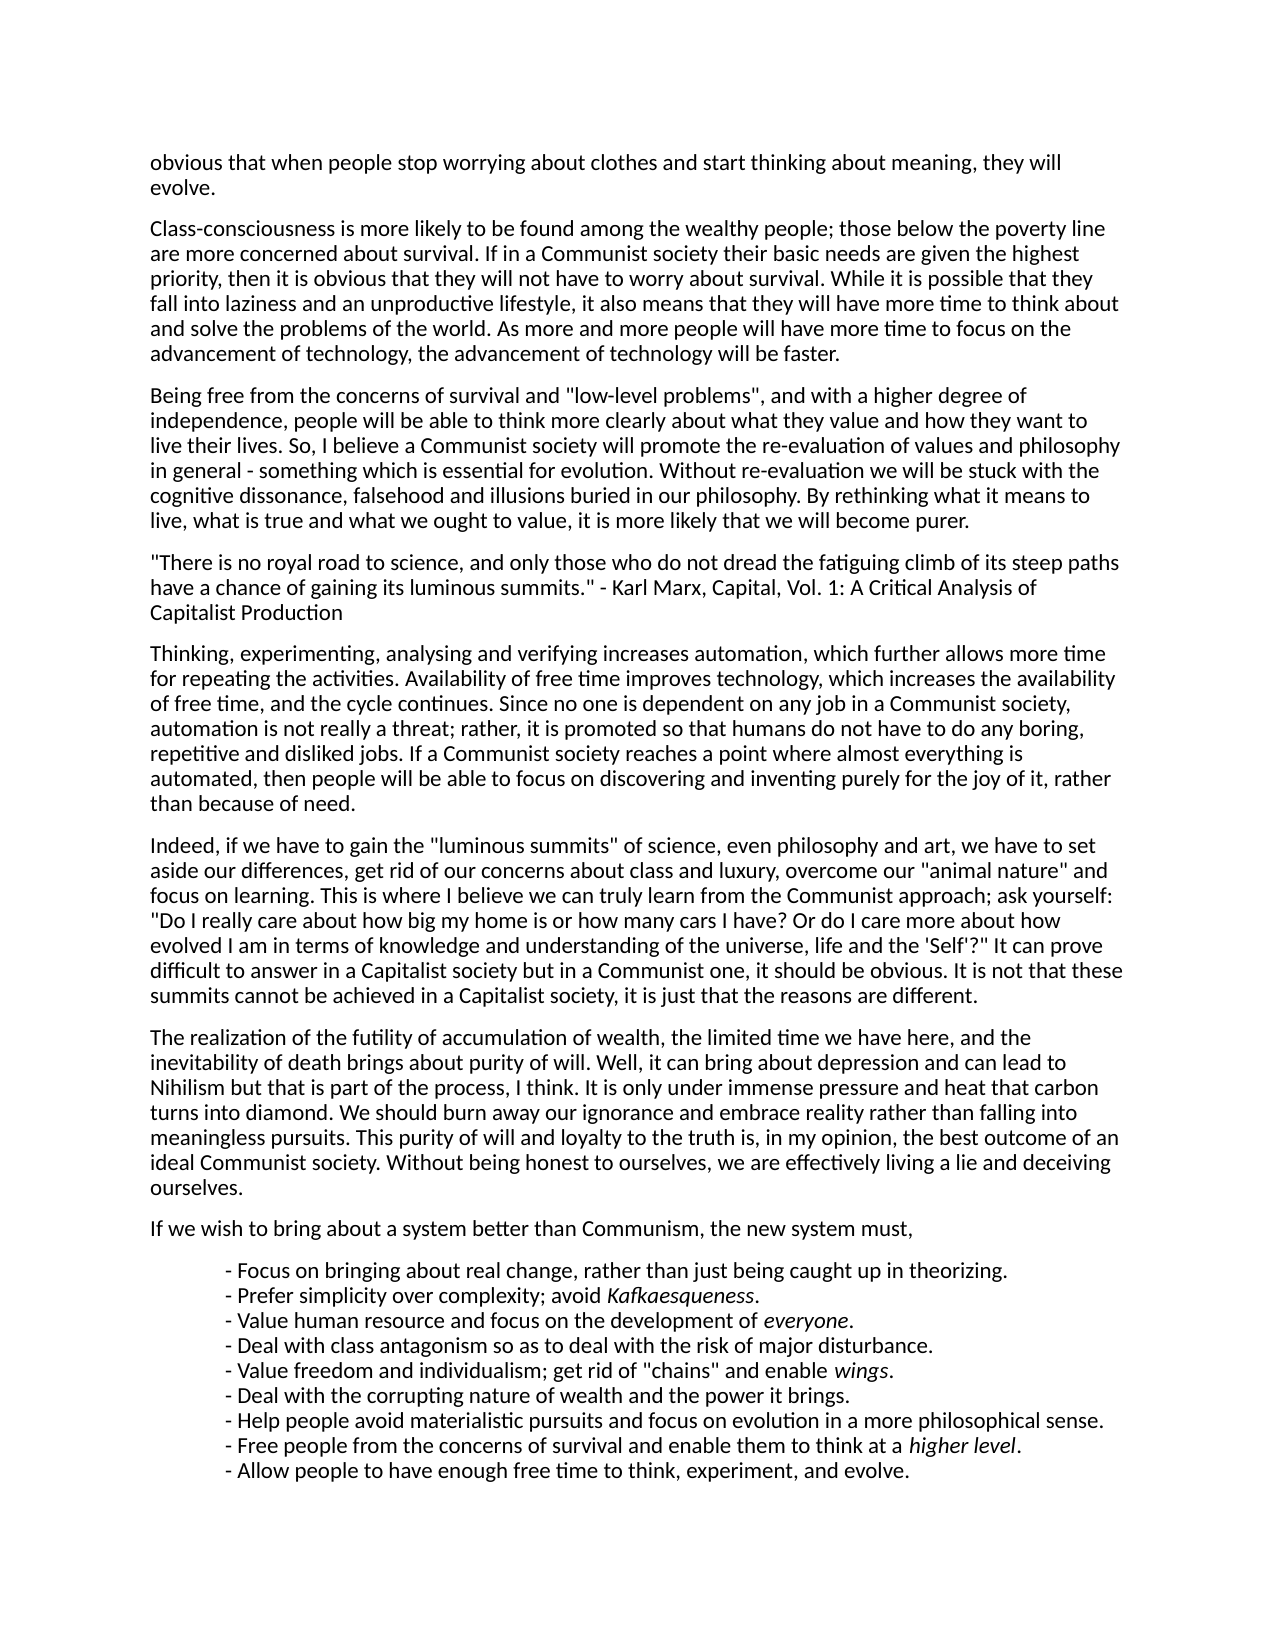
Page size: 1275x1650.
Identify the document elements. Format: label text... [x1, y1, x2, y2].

text If we wish to bring about a system better than Communism, the new system must, [150, 1217, 1125, 1242]
text "There is no royal road to science, and only those who do not dread the fatiguing climb of its steep paths have a chance of gaining its luminous summits." - Karl Marx, Capital, Vol. 1: A Critical Analysis of Capitalist Production [150, 550, 1125, 625]
text The realization of the futility of accumulation of wealth, the limited time we have here, and the inevitability of death brings about purity of will. Well, it can bring about depression and can lead to Nihilism but that is part of the process, I think. It is only under immense pressure and heat that carbon turns into diamond. We should burn away our ignorance and embrace reality rather than falling into meaningless pursuits. This purity of will and loyalty to the truth is, in my opinion, the best outcome of an ideal Communist society. Without being honest to ourselves, we are effectively living a lie and deceiving ourselves. [150, 1025, 1125, 1200]
text Indeed, if we have to gain the "luminous summits" of science, even philosophy and art, we have to set aside our differences, get rid of our concerns about class and luxury, overcome our "animal nature" and focus on learning. This is where I believe we can truly learn from the Communist approach; ask yourself: "Do I really care about how big my home is or how many cars I have? Or do I care more about how evolved I am in terms of knowledge and understanding of the universe, life and the 'Self'?" It can prove difficult to answer in a Capitalist society but in a Communist one, it should be obvious. It is not that these summits cannot be achieved in a Capitalist society, it is just that the reasons are different. [150, 833, 1125, 1008]
text Thinking, experimenting, analysing and verifying increases automation, which further allows more time for repeating the activities. Availability of free time improves technology, which increases the availability of free time, and the cycle continues. Since no one is dependent on any job in a Communist society, automation is not really a threat; rather, it is promoted so that humans do not have to do any boring, repetitive and disliked jobs. If a Communist society reaches a point where almost everything is automated, then people will be able to focus on discovering and inventing purely for the joy of it, rather than because of need. [150, 642, 1125, 817]
